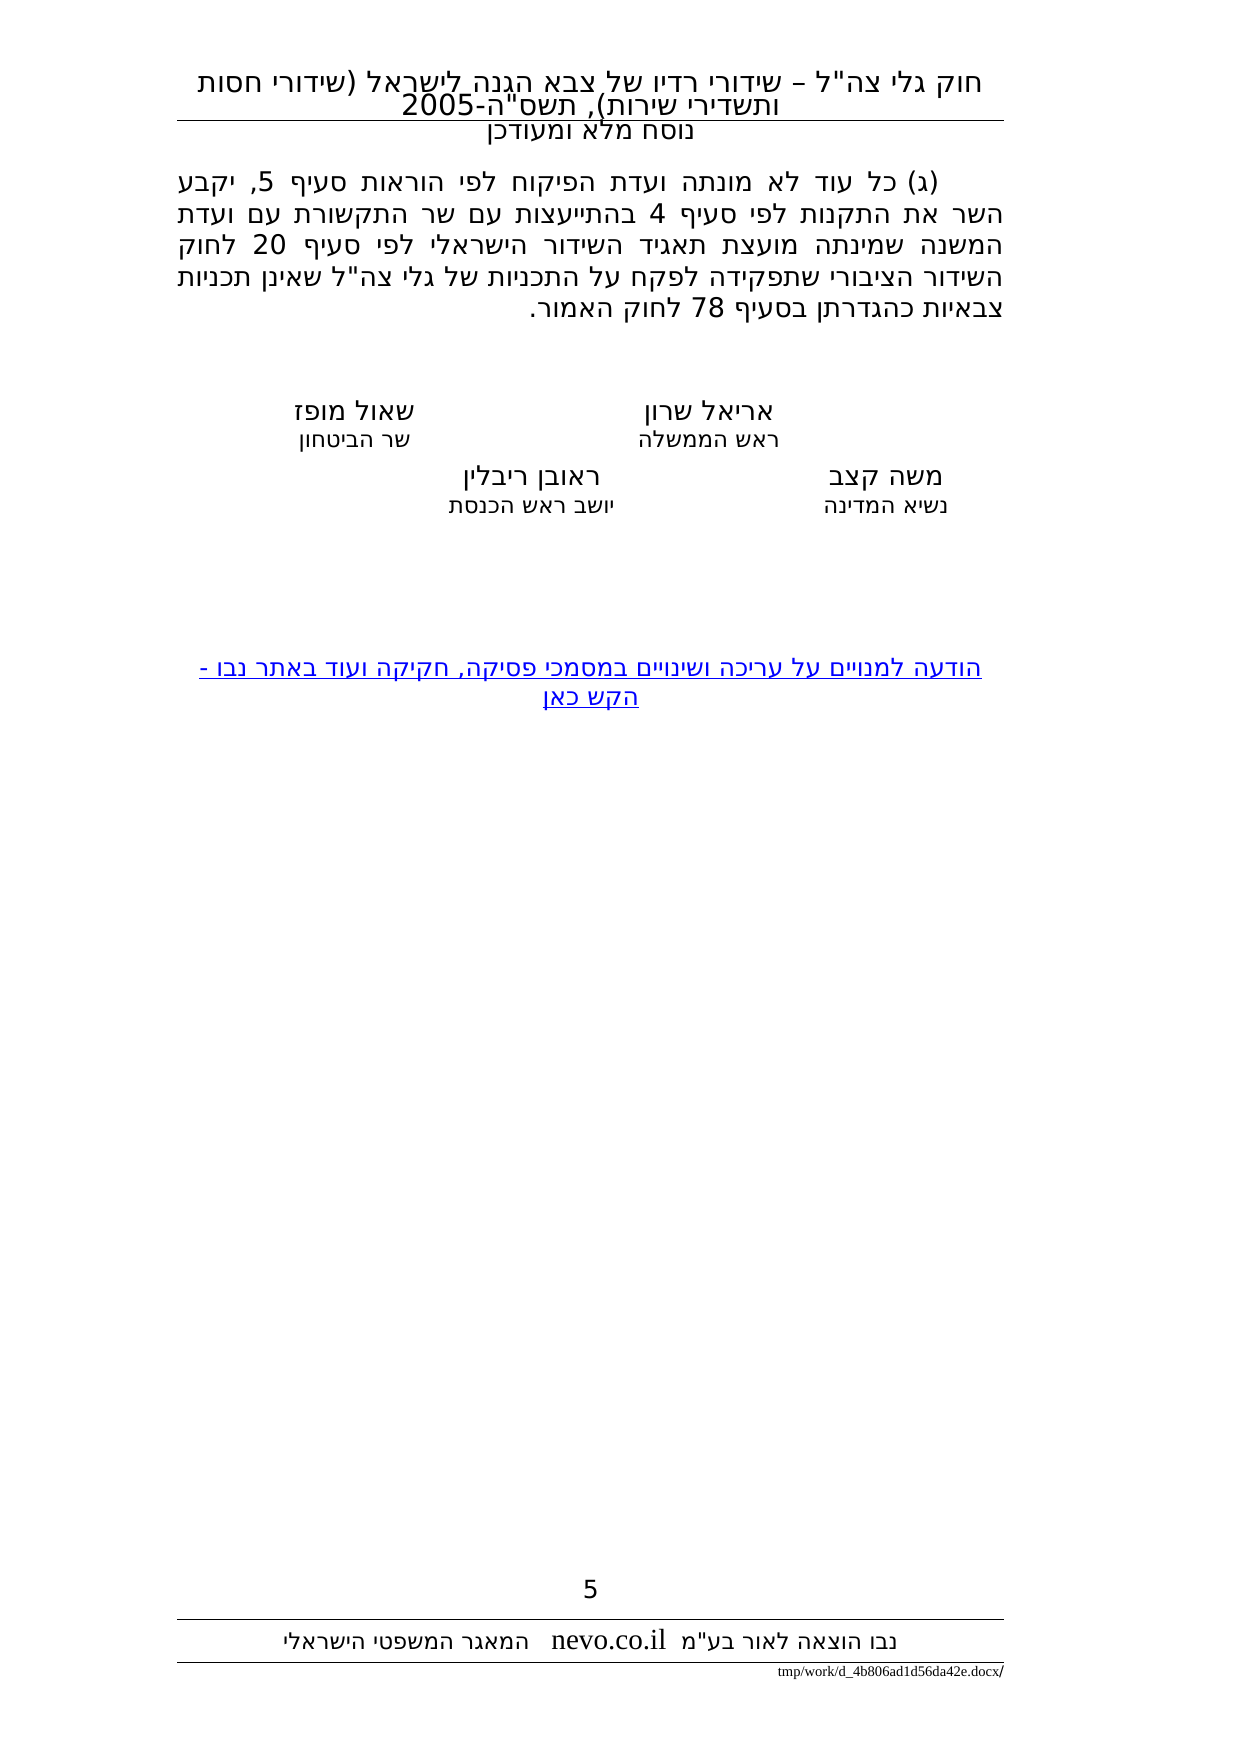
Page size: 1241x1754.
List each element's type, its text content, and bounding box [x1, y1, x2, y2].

text ראש הממשלה שר הביטחון [177, 427, 1004, 453]
text אריאל שרון שאול מופז [177, 395, 1004, 427]
text הודעה למנויים על עריכה ושינויים במסמכי פסיקה, חקיקה ועוד באתר נבו - הקש כאן [177, 653, 1004, 711]
text (ג) כל עוד לא מונתה ועדת הפיקוח לפי הוראות סעיף 5, יקבע השר את התקנות לפי סעיף 4 בהתייעצות עם שר התקשורת עם ועדת המשנה שמינתה מועצת תאגיד השידור הישראלי לפי סעיף 20 לחוק השידור הציבורי שתפקידה לפקח על התכניות של גלי צה"ל שאינן תכניות צבאיות כהגדרתן בסעיף 78 לחוק האמור. [177, 167, 1004, 324]
text נשיא המדינה יושב ראש הכנסת [177, 492, 1004, 519]
text משה קצב ראובן ריבלין [177, 461, 1004, 492]
